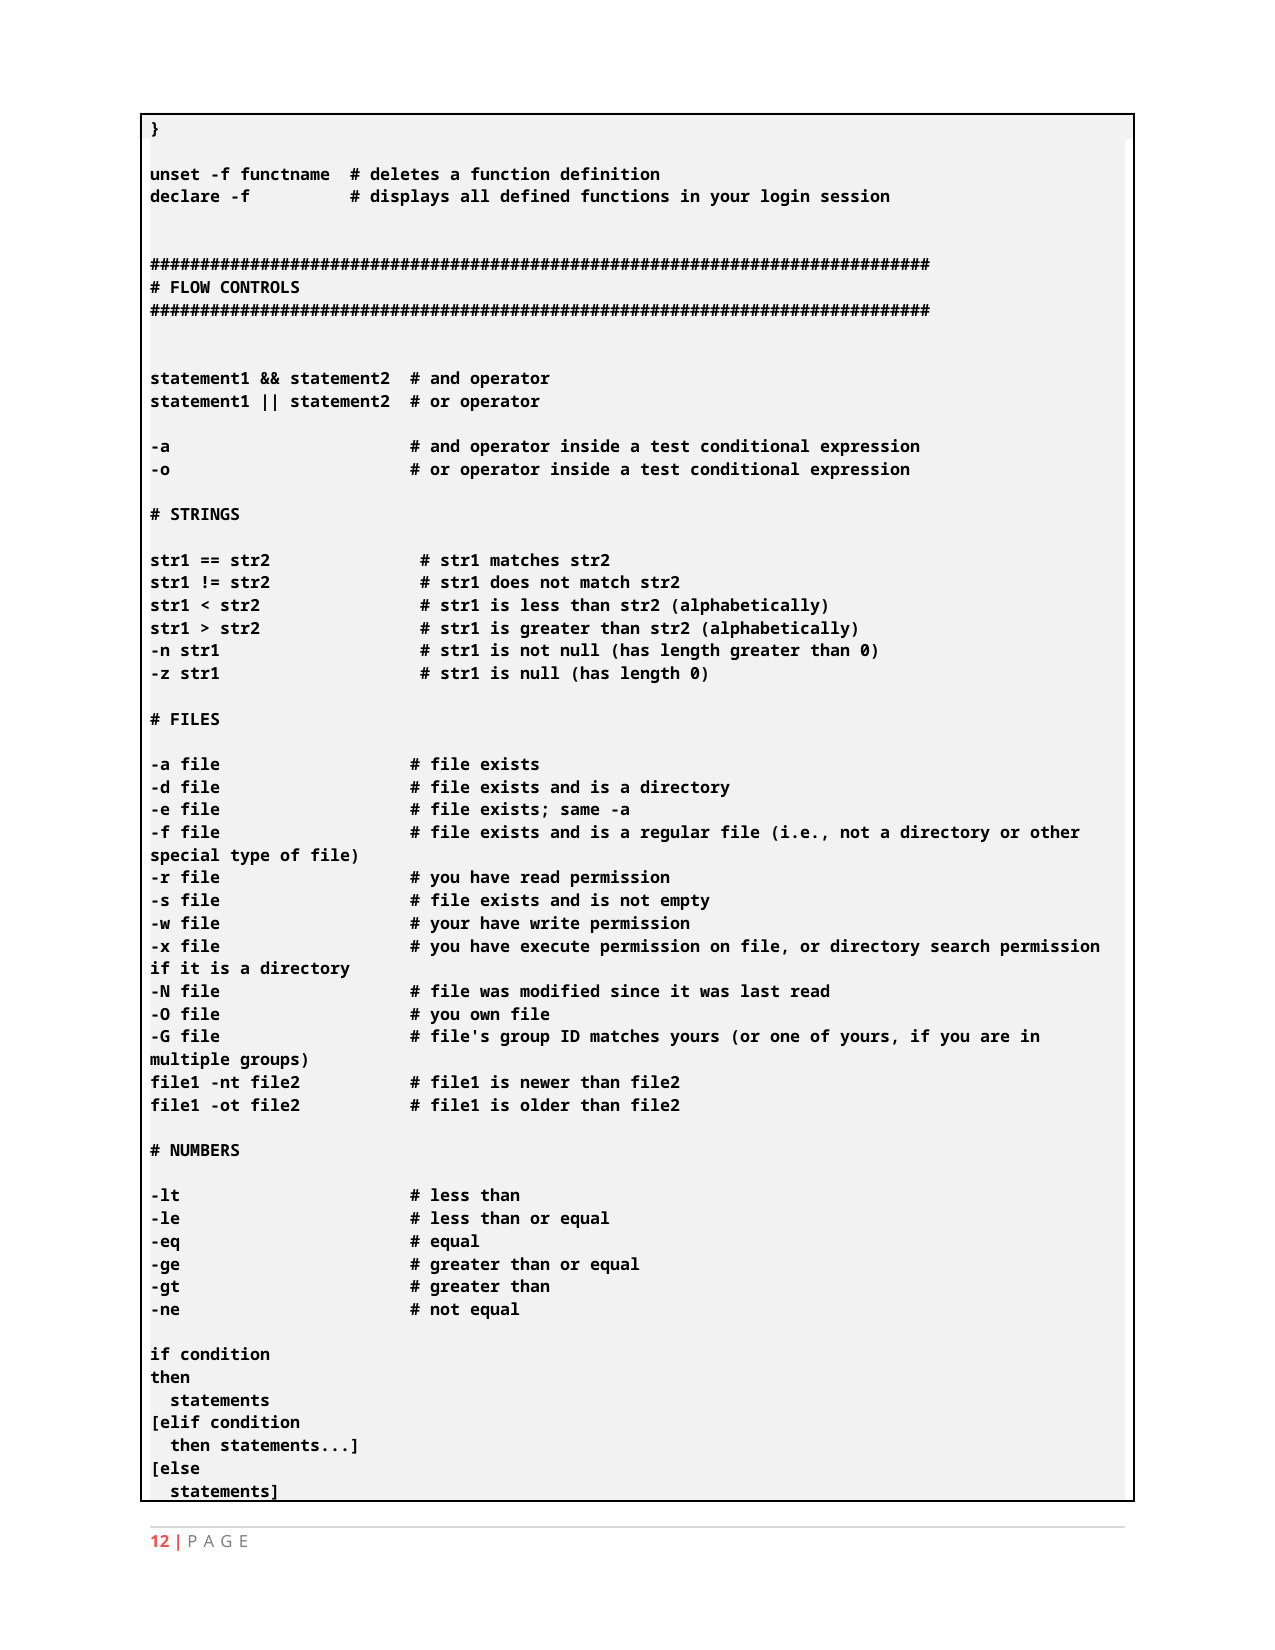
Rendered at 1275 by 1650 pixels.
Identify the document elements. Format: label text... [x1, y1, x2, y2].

text if condition [150, 1343, 1125, 1366]
text -x file # you have execute permission on file, or directory search permission if it is a directory [150, 934, 1125, 979]
text -r file # you have read permission [150, 866, 1125, 889]
text file1 -ot file2 # file1 is older than file2 [150, 1093, 1125, 1116]
text statement1 && statement2 # and operator [150, 366, 1125, 389]
text -o # or operator inside a test conditional expression [150, 457, 1125, 480]
text # NUMBERS [150, 1138, 1125, 1161]
text # STRINGS [150, 503, 1125, 525]
text -a # and operator inside a test conditional expression [150, 434, 1125, 457]
text -ge # greater than or equal [150, 1252, 1125, 1275]
text -eq # equal [150, 1229, 1125, 1252]
text -O file # you own file [150, 1002, 1125, 1025]
text -d file # file exists and is a directory [150, 775, 1125, 798]
text -n str1 # str1 is not null (has length greater than 0) [150, 639, 1125, 662]
text then [150, 1366, 1125, 1388]
text # FILES [150, 707, 1125, 730]
text -N file # file was modified since it was last read [150, 979, 1125, 1002]
text # FLOW CONTROLS [150, 276, 1125, 298]
text str1 < str2 # str1 is less than str2 (alphabetically) [150, 593, 1125, 616]
text unset -f functname # deletes a function definition [150, 162, 1125, 185]
text [elif condition [150, 1411, 1125, 1434]
text ############################################################################## [150, 298, 1125, 321]
text -w file # your have write permission [150, 911, 1125, 934]
text -gt # greater than [150, 1275, 1125, 1297]
text -a file # file exists [150, 752, 1125, 775]
text ############################################################################## [150, 253, 1125, 276]
text -z str1 # str1 is null (has length 0) [150, 662, 1125, 684]
text -ne # not equal [150, 1297, 1125, 1320]
text -f file # file exists and is a regular file (i.e., not a directory or other special type of file) [150, 821, 1125, 866]
text declare -f # displays all defined functions in your login session [150, 185, 1125, 207]
text -le # less than or equal [150, 1207, 1125, 1229]
text str1 != str2 # str1 does not match str2 [150, 571, 1125, 593]
text statements [150, 1388, 1125, 1411]
text statement1 || statement2 # or operator [150, 389, 1125, 412]
text -e file # file exists; same -a [150, 798, 1125, 821]
text [else [150, 1456, 1125, 1479]
text file1 -nt file2 # file1 is newer than file2 [150, 1070, 1125, 1093]
text -lt # less than [150, 1184, 1125, 1207]
text str1 == str2 # str1 matches str2 [150, 548, 1125, 571]
text } [142, 115, 1133, 139]
text -s file # file exists and is not empty [150, 889, 1125, 911]
text -G file # file's group ID matches yours (or one of yours, if you are in multiple groups) [150, 1025, 1125, 1070]
text str1 > str2 # str1 is greater than str2 (alphabetically) [150, 616, 1125, 639]
text then statements...] [150, 1434, 1125, 1456]
text statements] [150, 1479, 1125, 1500]
